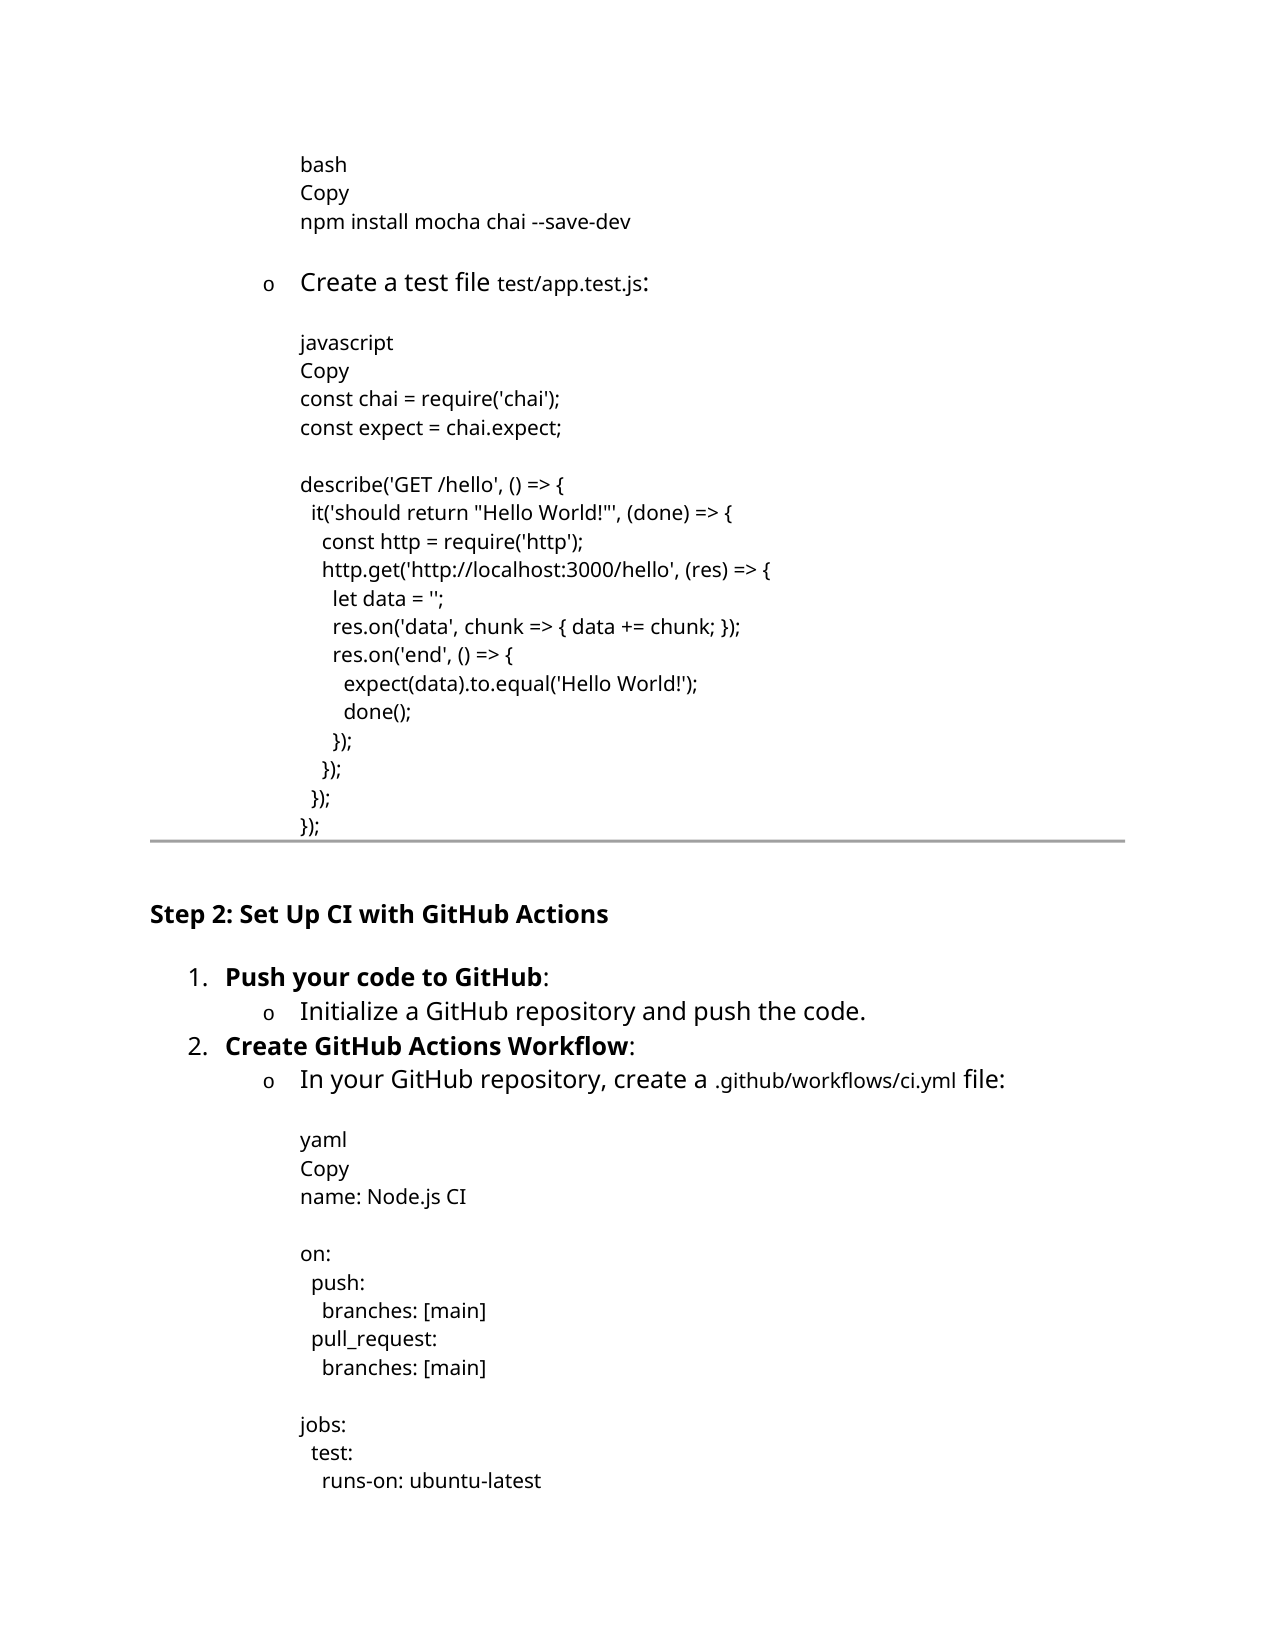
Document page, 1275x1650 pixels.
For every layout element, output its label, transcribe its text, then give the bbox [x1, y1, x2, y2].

text branches: [main] [300, 1353, 1125, 1381]
list Push your code to GitHub: [187, 960, 1125, 994]
text expect(data).to.equal('Hello World!'); [300, 669, 1125, 697]
text yaml [300, 1125, 1125, 1154]
text push: [300, 1268, 1125, 1296]
text branches: [main] [300, 1296, 1125, 1324]
text describe('GET /hello', () => { [300, 470, 1125, 498]
text Copy [300, 356, 1125, 384]
text npm install mocha chai --save-dev [300, 207, 1125, 235]
text res.on('data', chunk => { data += chunk; }); [300, 612, 1125, 641]
list Create a test file test/app.test.js: [262, 264, 1125, 298]
text const chai = require('chai'); [300, 384, 1125, 413]
text }); [300, 783, 1125, 811]
text jobs: [300, 1410, 1125, 1438]
text runs-on: ubuntu-latest [300, 1467, 1125, 1495]
text http.get('http://localhost:3000/hello', (res) => { [300, 555, 1125, 584]
text const expect = chai.expect; [300, 413, 1125, 441]
text it('should return "Hello World!"', (done) => { [300, 498, 1125, 527]
list Create GitHub Actions Workflow: [187, 1028, 1125, 1062]
text }); [300, 811, 1125, 839]
text test: [300, 1438, 1125, 1467]
text }); [300, 726, 1125, 754]
text }); [300, 754, 1125, 783]
text javascript [300, 328, 1125, 356]
text Copy [300, 178, 1125, 207]
text done(); [300, 697, 1125, 726]
list Initialize a GitHub repository and push the code. [262, 994, 1125, 1028]
text Copy [300, 1154, 1125, 1182]
text pull_request: [300, 1324, 1125, 1353]
text const http = require('http'); [300, 527, 1125, 555]
text bash [300, 150, 1125, 178]
text on: [300, 1239, 1125, 1268]
text name: Node.js CI [300, 1182, 1125, 1211]
text let data = ''; [300, 584, 1125, 612]
text Step 2: Set Up CI with GitHub Actions [150, 897, 1125, 931]
text res.on('end', () => { [300, 641, 1125, 669]
list In your GitHub repository, create a .github/workflows/ci.yml file: [262, 1062, 1125, 1096]
